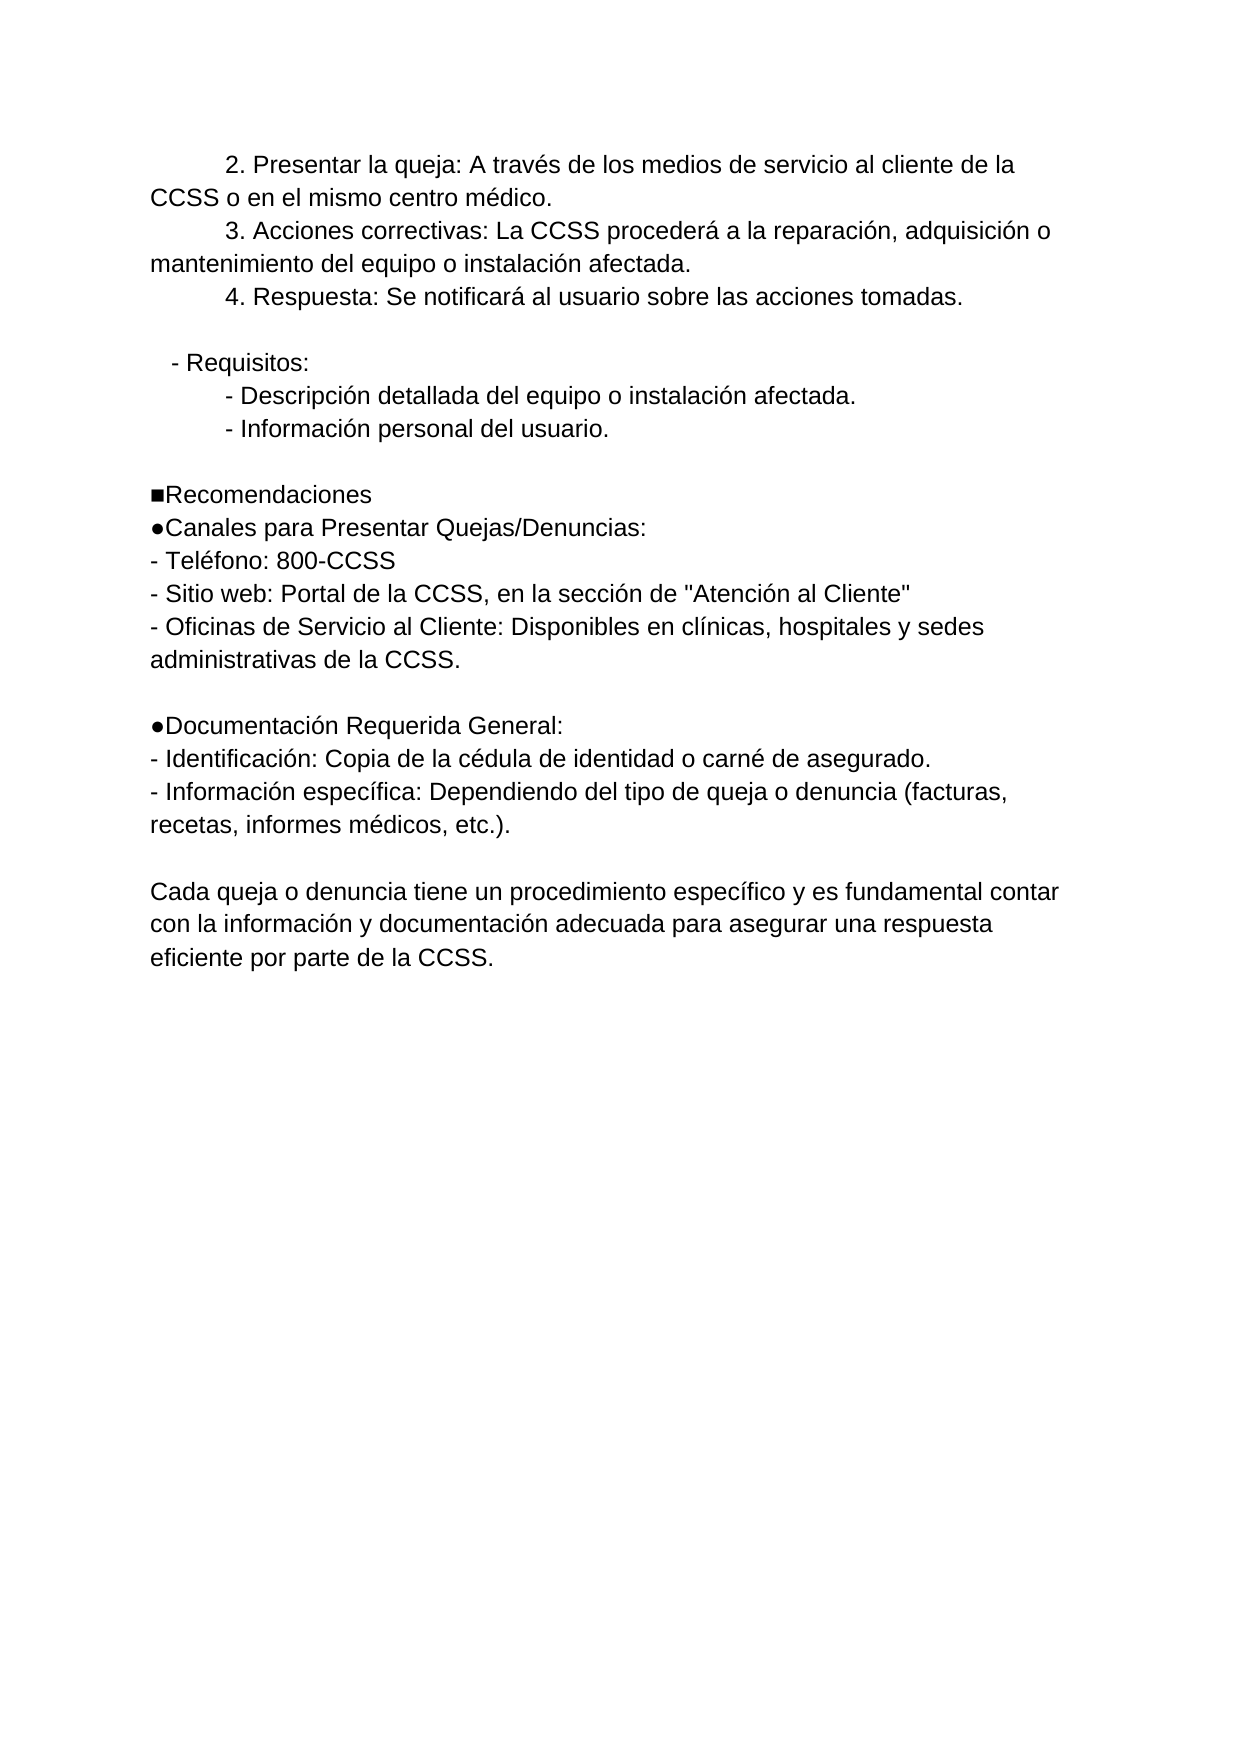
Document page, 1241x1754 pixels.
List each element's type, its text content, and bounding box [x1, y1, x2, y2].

text - Identificación: Copia de la cédula de identidad o carné de asegurado. [150, 744, 1090, 773]
text - Teléfono: 800-CCSS [150, 546, 1090, 575]
text - Descripción detallada del equipo o instalación afectada. [150, 381, 1090, 410]
text 3. Acciones correctivas: La CCSS procederá a la reparación, adquisición o mantenimiento del equipo o instalación afectada. [150, 216, 1090, 278]
text - Información personal del usuario. [150, 414, 1090, 443]
text - Requisitos: [150, 348, 1090, 377]
text - Información específica: Dependiendo del tipo de queja o denuncia (facturas, recetas, informes médicos, etc.). [150, 777, 1090, 839]
text ●Canales para Presentar Quejas/Denuncias: [150, 513, 1090, 542]
text 2. Presentar la queja: A través de los medios de servicio al cliente de la CCSS o en el mismo centro médico. [150, 150, 1090, 212]
text 4. Respuesta: Se notificará al usuario sobre las acciones tomadas. [150, 282, 1090, 311]
text Cada queja o denuncia tiene un procedimiento específico y es fundamental contar con la información y documentación adecuada para asegurar una respuesta eficiente por parte de la CCSS. [150, 876, 1090, 971]
text ●Documentación Requerida General: [150, 711, 1090, 740]
text - Sitio web: Portal de la CCSS, en la sección de "Atención al Cliente" [150, 579, 1090, 608]
text - Oficinas de Servicio al Cliente: Disponibles en clínicas, hospitales y sedes administrativas de la CCSS. [150, 612, 1090, 674]
text ■Recomendaciones [150, 480, 1090, 509]
